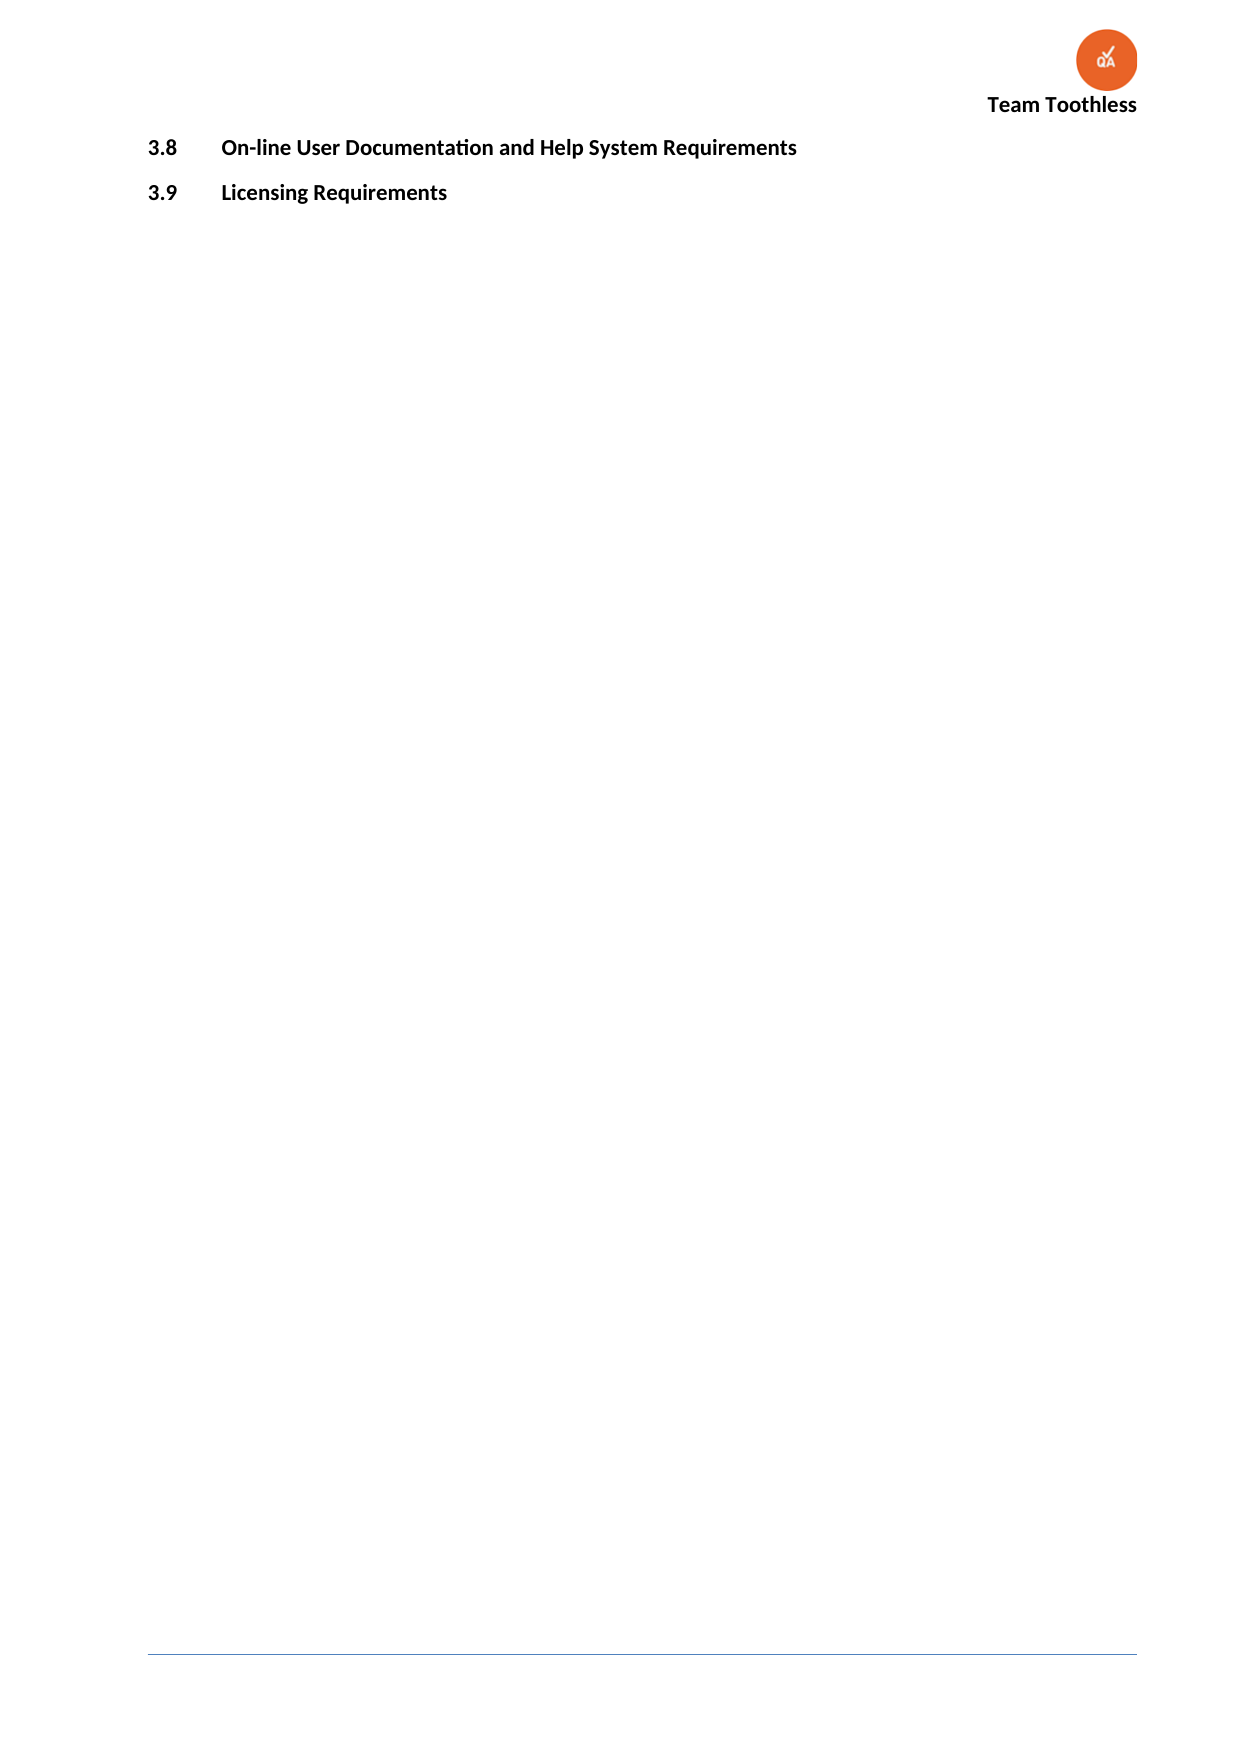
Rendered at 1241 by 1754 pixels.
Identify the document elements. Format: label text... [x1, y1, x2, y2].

subtitle On-line User Documentation and Help System Requirements [148, 133, 1137, 161]
subtitle Licensing Requirements [148, 178, 1137, 206]
picture [1076, 29, 1138, 91]
